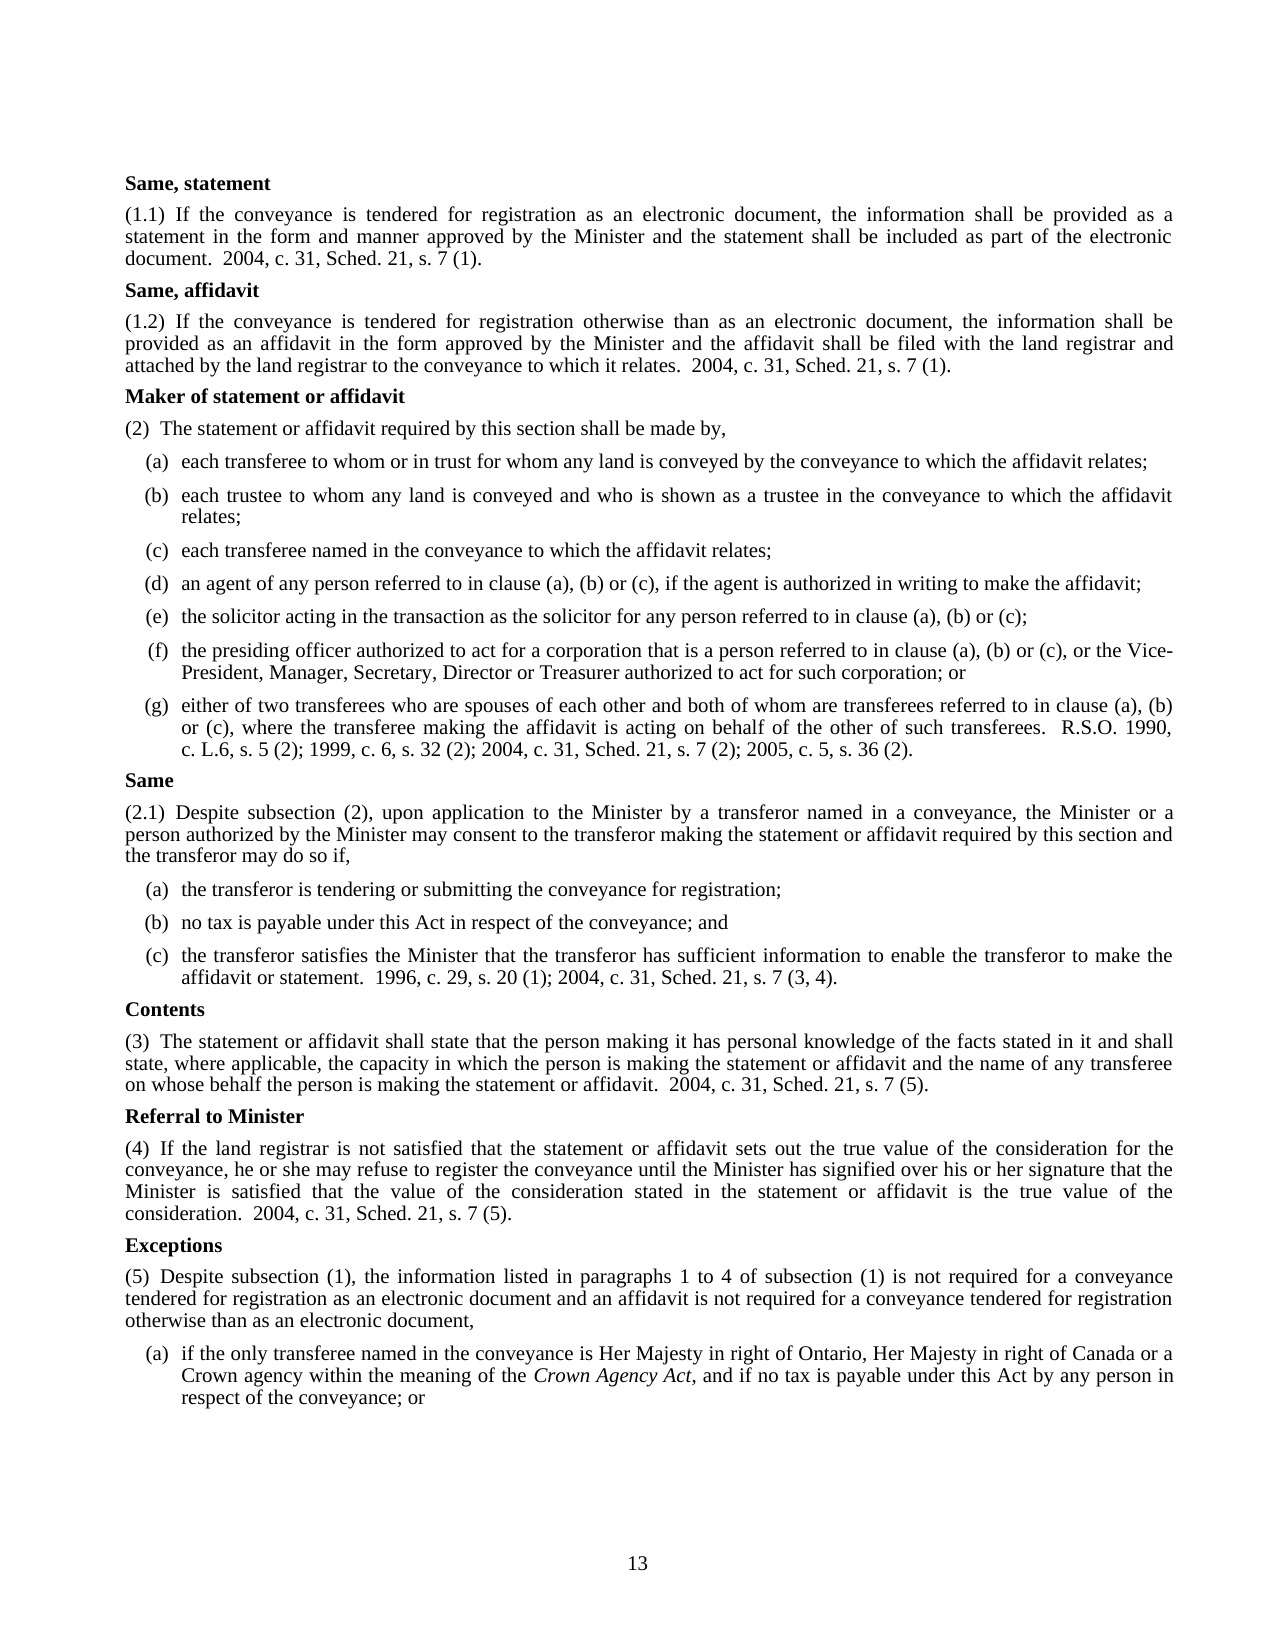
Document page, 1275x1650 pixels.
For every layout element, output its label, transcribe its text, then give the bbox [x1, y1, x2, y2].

text (3) The statement or affidavit shall state that the person making it has personal knowledge of the facts stated in it and shall state, where applicable, the capacity in which the person is making the statement or affidavit and the name of any transferee on whose behalf the person is making the statement or affidavit. 2004, c. 31, Sched. 21, s. 7 (5). [125, 1031, 1175, 1096]
text (2.1) Despite subsection (2), upon application to the Minister by a transferor named in a conveyance, the Minister or a person authorized by the Minister may consent to the transferor making the statement or affidavit required by this section and the transferor may do so if, [125, 802, 1175, 867]
text (a) if the only transferee named in the conveyance is Her Majesty in right of Ontario, Her Majesty in right of Canada or a Crown agency within the meaning of the Crown Agency Act, and if no tax is payable under this Act by any person in respect of the conveyance; or [125, 1343, 1175, 1409]
text (1.1) If the conveyance is tendered for registration as an electronic document, the information shall be provided as a statement in the form and manner approved by the Minister and the statement shall be included as part of the electronic document. 2004, c. 31, Sched. 21, s. 7 (1). [125, 204, 1175, 269]
text (c) the transferor satisfies the Minister that the transferor has sufficient information to enable the transferor to make the affidavit or statement. 1996, c. 29, s. 20 (1); 2004, c. 31, Sched. 21, s. 7 (3, 4). [125, 946, 1175, 989]
text (f) the presiding officer authorized to act for a corporation that is a person referred to in clause (a), (b) or (c), or the Vice-President, Manager, Secretary, Director or Treasurer authorized to act for such corporation; or [125, 640, 1175, 683]
text Contents [125, 1002, 1175, 1020]
text (2) The statement or affidavit required by this section shall be made by, [125, 418, 1175, 440]
text Referral to Minister [125, 1108, 1175, 1127]
text (c) each transferee named in the conveyance to which the affidavit relates; [125, 540, 1175, 562]
text (b) no tax is payable under this Act in respect of the conveyance; and [125, 912, 1175, 934]
text Same [125, 773, 1175, 792]
text Same, statement [125, 175, 1175, 194]
text (g) either of two transferees who are spouses of each other and both of whom are transferees referred to in clause (a), (b) or (c), where the transferee making the affidavit is acting on behalf of the other of such transferees. R.S.O. 1990, c. L.6, s. 5 (2); 1999, c. 6, s. 32 (2); 2004, c. 31, Sched. 21, s. 7 (2); 2005, c. 5, s. 36 (2). [125, 695, 1175, 760]
text (4) If the land registrar is not satisfied that the statement or affidavit sets out the true value of the consideration for the conveyance, he or she may refuse to register the conveyance until the Minister has signified over his or her signature that the Minister is satisfied that the value of the consideration stated in the statement or affidavit is the true value of the consideration. 2004, c. 31, Sched. 21, s. 7 (5). [125, 1138, 1175, 1225]
text (5) Despite subsection (1), the information listed in paragraphs 1 to 4 of subsection (1) is not required for a conveyance tendered for registration as an electronic document and an affidavit is not required for a conveyance tendered for registration otherwise than as an electronic document, [125, 1266, 1175, 1332]
text (a) the transferor is tendering or submitting the conveyance for registration; [125, 879, 1175, 901]
text (d) an agent of any person referred to in clause (a), (b) or (c), if the agent is authorized in writing to make the affidavit; [125, 573, 1175, 595]
text (e) the solicitor acting in the transaction as the solicitor for any person referred to in clause (a), (b) or (c); [125, 607, 1175, 628]
text Same, affidavit [125, 282, 1175, 301]
text (b) each trustee to whom any land is conveyed and who is shown as a trustee in the conveyance to which the affidavit relates; [125, 485, 1175, 528]
text Maker of statement or affidavit [125, 389, 1175, 408]
text (a) each transferee to whom or in trust for whom any land is conveyed by the conveyance to which the affidavit relates; [125, 451, 1175, 473]
text Exceptions [125, 1237, 1175, 1256]
text (1.2) If the conveyance is tendered for registration otherwise than as an electronic document, the information shall be provided as an affidavit in the form approved by the Minister and the affidavit shall be filed with the land registrar and attached by the land registrar to the conveyance to which it relates. 2004, c. 31, Sched. 21, s. 7 (1). [125, 311, 1175, 376]
